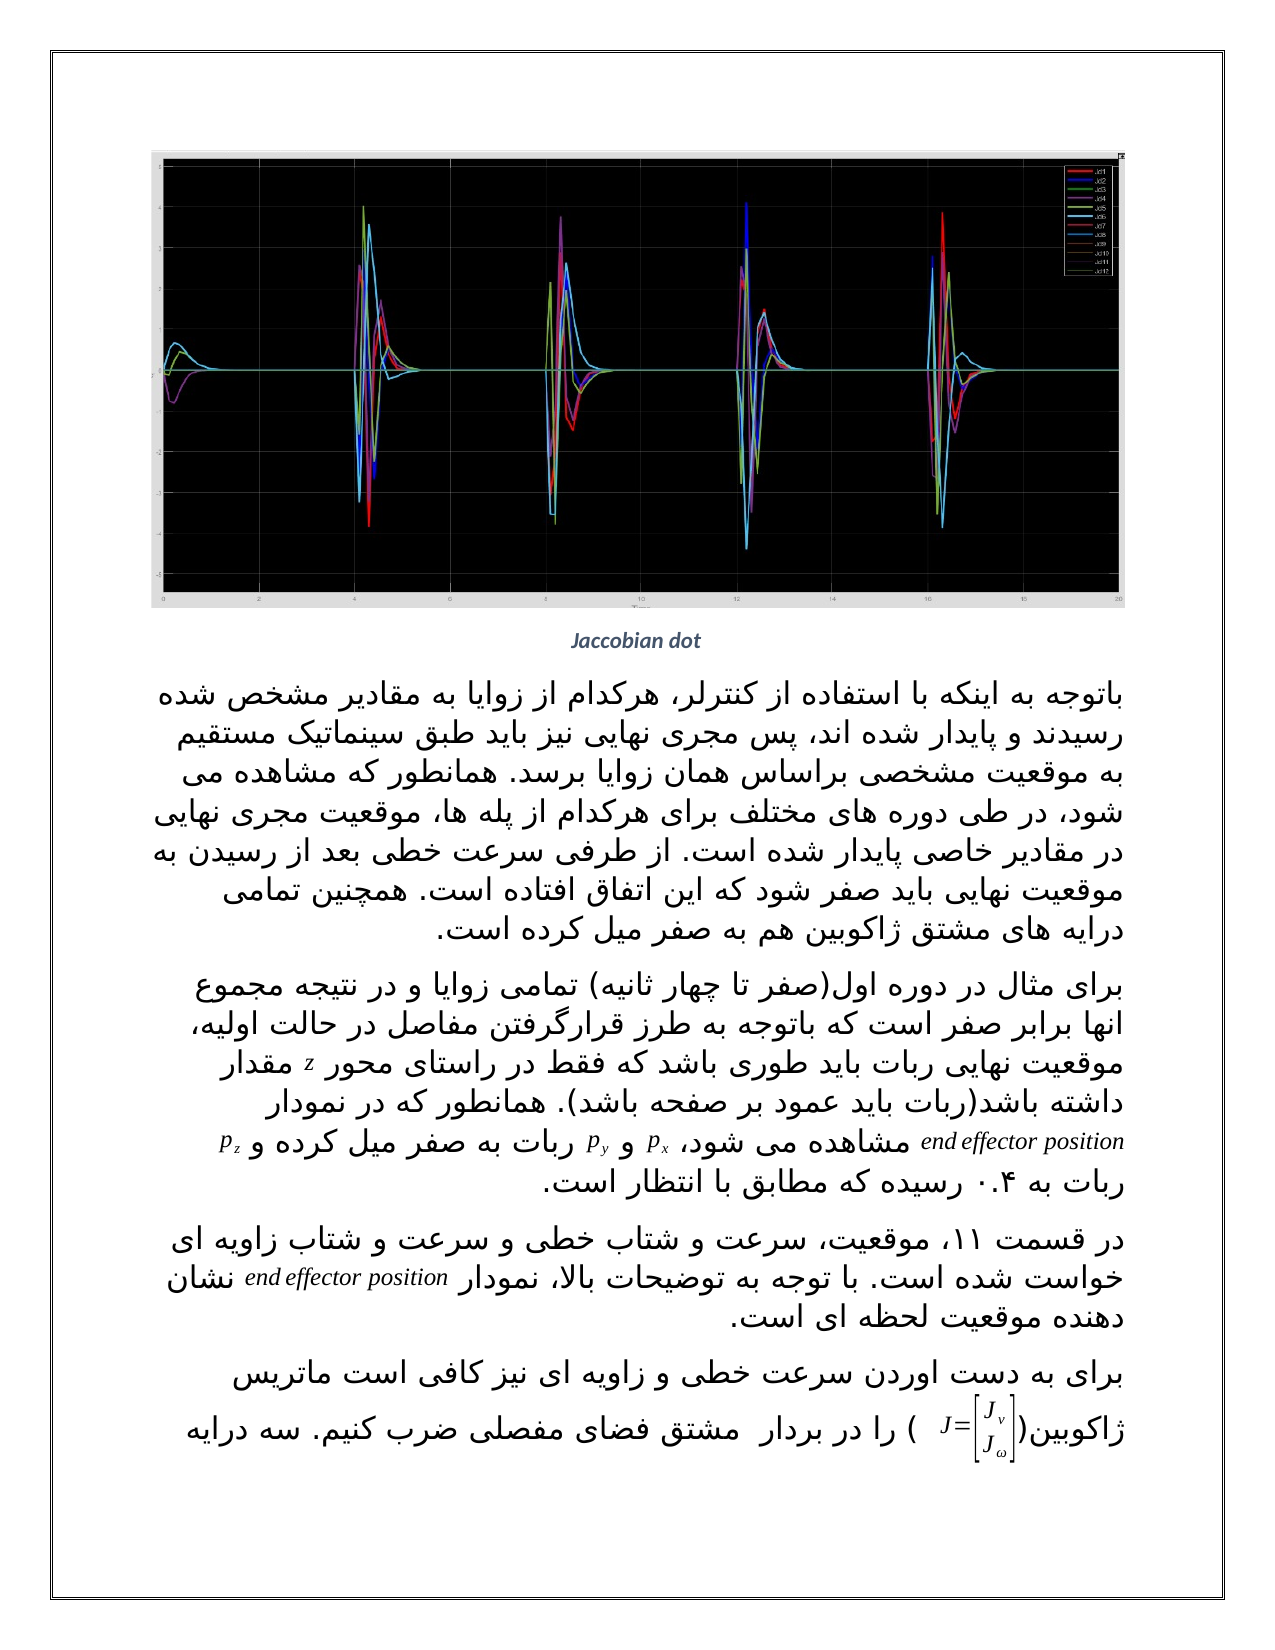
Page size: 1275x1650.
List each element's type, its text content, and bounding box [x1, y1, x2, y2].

picture [151, 150, 1125, 608]
text Jaccobian dot [150, 627, 1125, 655]
text باتوجه به اینکه با استفاده از کنترلر، هرکدام از زوایا به مقادیر مشخص شده رسیدند و پایدار شده اند، پس مجری نهایی نیز باید طبق سینماتیک مستقیم به موقعیت مشخصی براساس همان زوایا برسد. همانطور که مشاهده می شود، در طی دوره های مختلف برای هرکدام از پله ها، موقعیت مجری نهایی در مقادیر خاصی پایدار شده است. از طرفی سرعت خطی بعد از رسیدن به موقعیت نهایی باید صفر شود که این اتفاق افتاده است. همچنین تمامی درایه های مشتق ژاکوبین هم به صفر میل کرده است. [150, 676, 1125, 947]
text برای مثال در دوره اول(صفر تا چهار ثانیه) تمامی زوایا و در نتیجه مجموع انها برابر صفر است که باتوجه به طرز قرارگرفتن مفاصل در حالت اولیه، موقعیت نهایی ربات باید طوری باشد که فقط در راستای محور مقدار داشته باشد(ربات باید عمود بر صفحه باشد). همانطور که در نمودار مشاهده می شود، و ربات به صفر میل کرده و ربات به ۰.۴ رسیده که مطابق با انتظار است. [150, 966, 1125, 1200]
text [150, 1354, 1125, 1464]
text در قسمت ۱۱، موقعیت، سرعت و شتاب خطی و سرعت و شتاب زاویه ای خواست شده است. با توجه به توضیحات بالا، نمودار نشان دهنده موقعیت لحظه ای است. [150, 1220, 1125, 1335]
